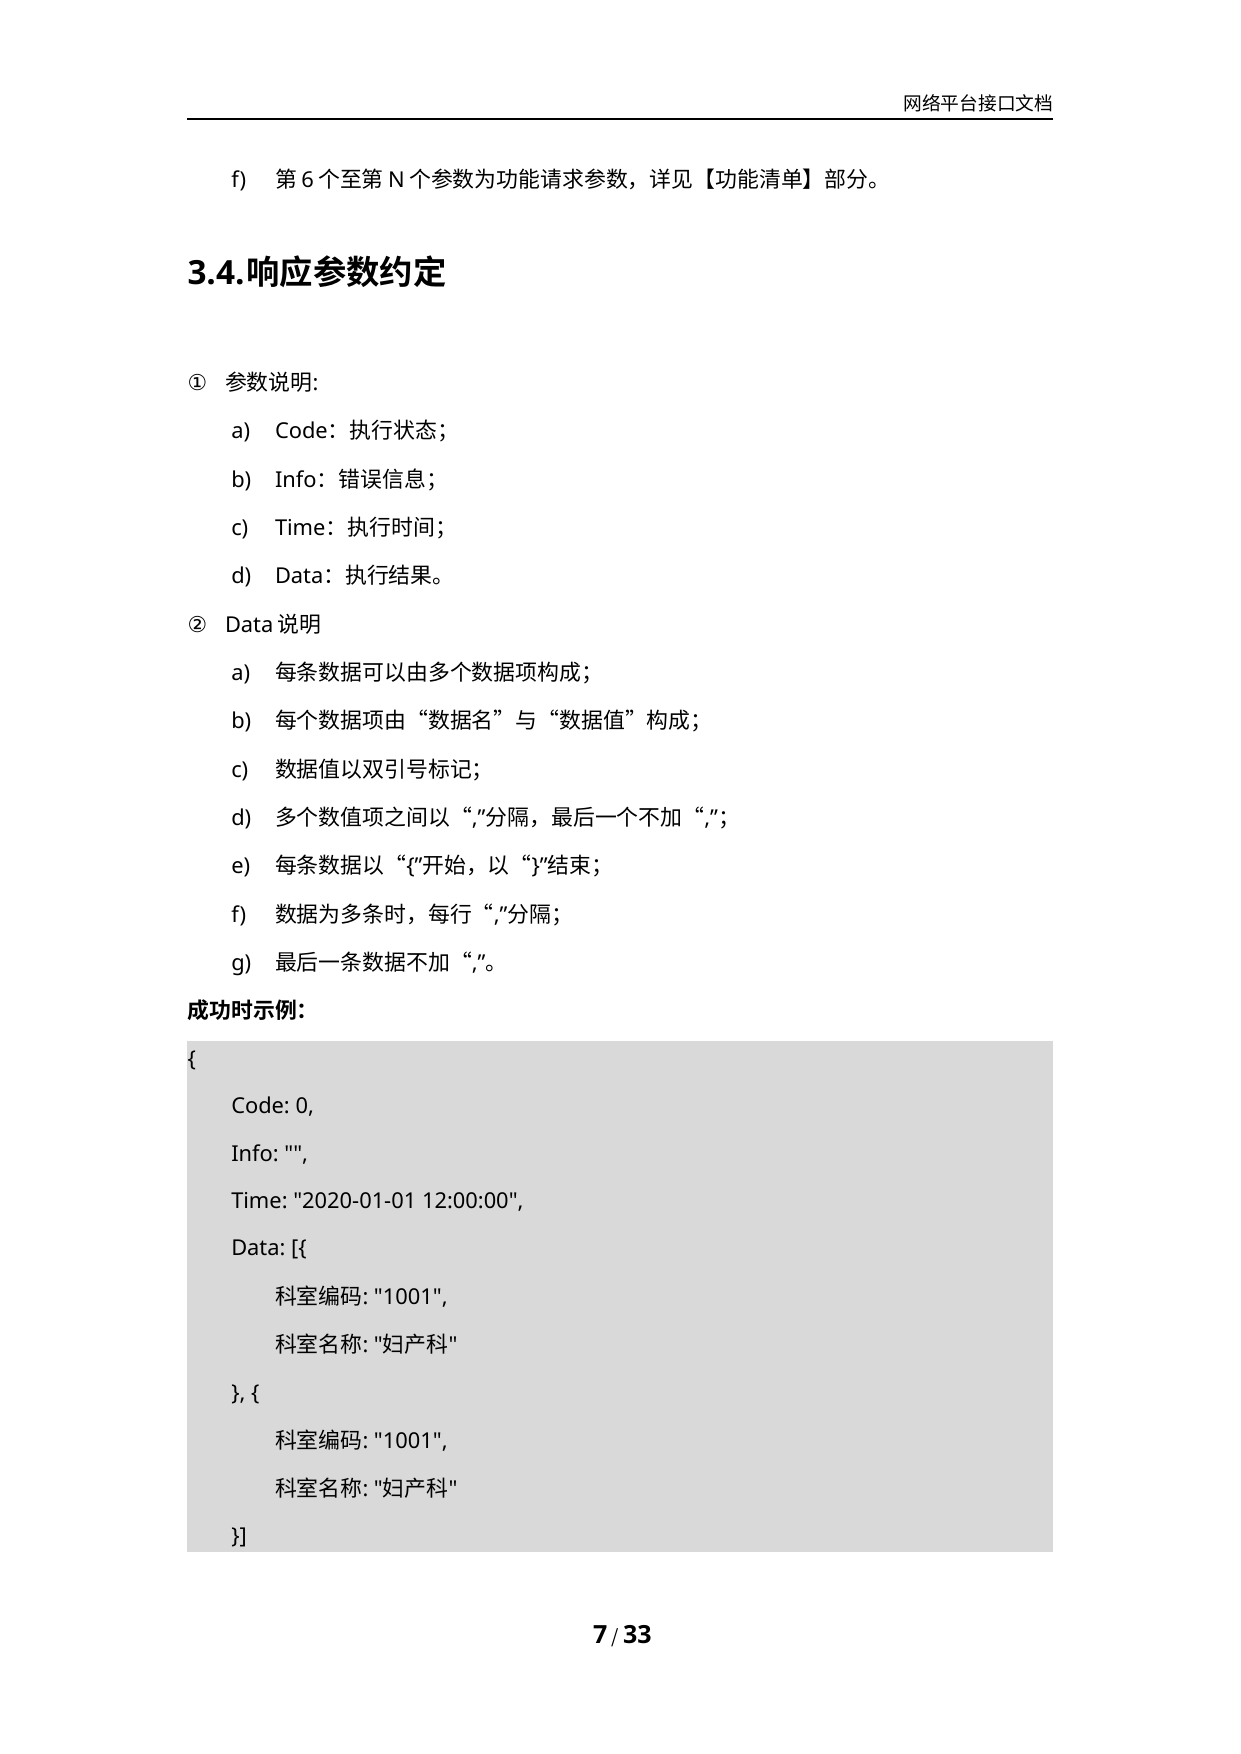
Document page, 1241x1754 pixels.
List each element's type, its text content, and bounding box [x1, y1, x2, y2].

list 多个数值项之间以“,”分隔，最后一个不加“,”； [231, 800, 1053, 832]
list Time：执行时间； [231, 510, 1053, 542]
list 参数说明: [187, 365, 1053, 397]
list Code：执行状态； [231, 413, 1053, 446]
list 每条数据以“{”开始，以“}”结束； [231, 848, 1053, 881]
text { [187, 1041, 1053, 1074]
text Data: [{ [187, 1231, 1053, 1263]
list 第6个至第N个参数为功能请求参数，详见【功能清单】部分。 [231, 162, 1053, 194]
subtitle 响应参数约定 [187, 237, 1053, 302]
text }] [187, 1519, 1053, 1552]
text 科室编码: "1001", [187, 1278, 1053, 1311]
list 数据为多条时，每行“,”分隔； [231, 896, 1053, 929]
text 科室编码: "1001", [187, 1422, 1053, 1455]
list 数据值以双引号标记； [231, 751, 1053, 784]
text 科室名称: "妇产科" [187, 1327, 1053, 1359]
text Time: "2020-01-01 12:00:00", [187, 1184, 1053, 1216]
list 每条数据可以由多个数据项构成； [231, 655, 1053, 687]
list Data：执行结果。 [231, 558, 1053, 591]
text 科室名称: "妇产科" [187, 1471, 1053, 1503]
text 成功时示例： [187, 993, 1053, 1026]
list Info：错误信息； [231, 461, 1053, 494]
text Info: "", [187, 1136, 1053, 1169]
text }, { [187, 1375, 1053, 1408]
text Code: 0, [187, 1089, 1053, 1121]
list 每个数据项由“数据名”与“数据值”构成； [231, 703, 1053, 736]
list 最后一条数据不加“,”。 [231, 945, 1053, 977]
list Data说明 [187, 606, 1053, 639]
